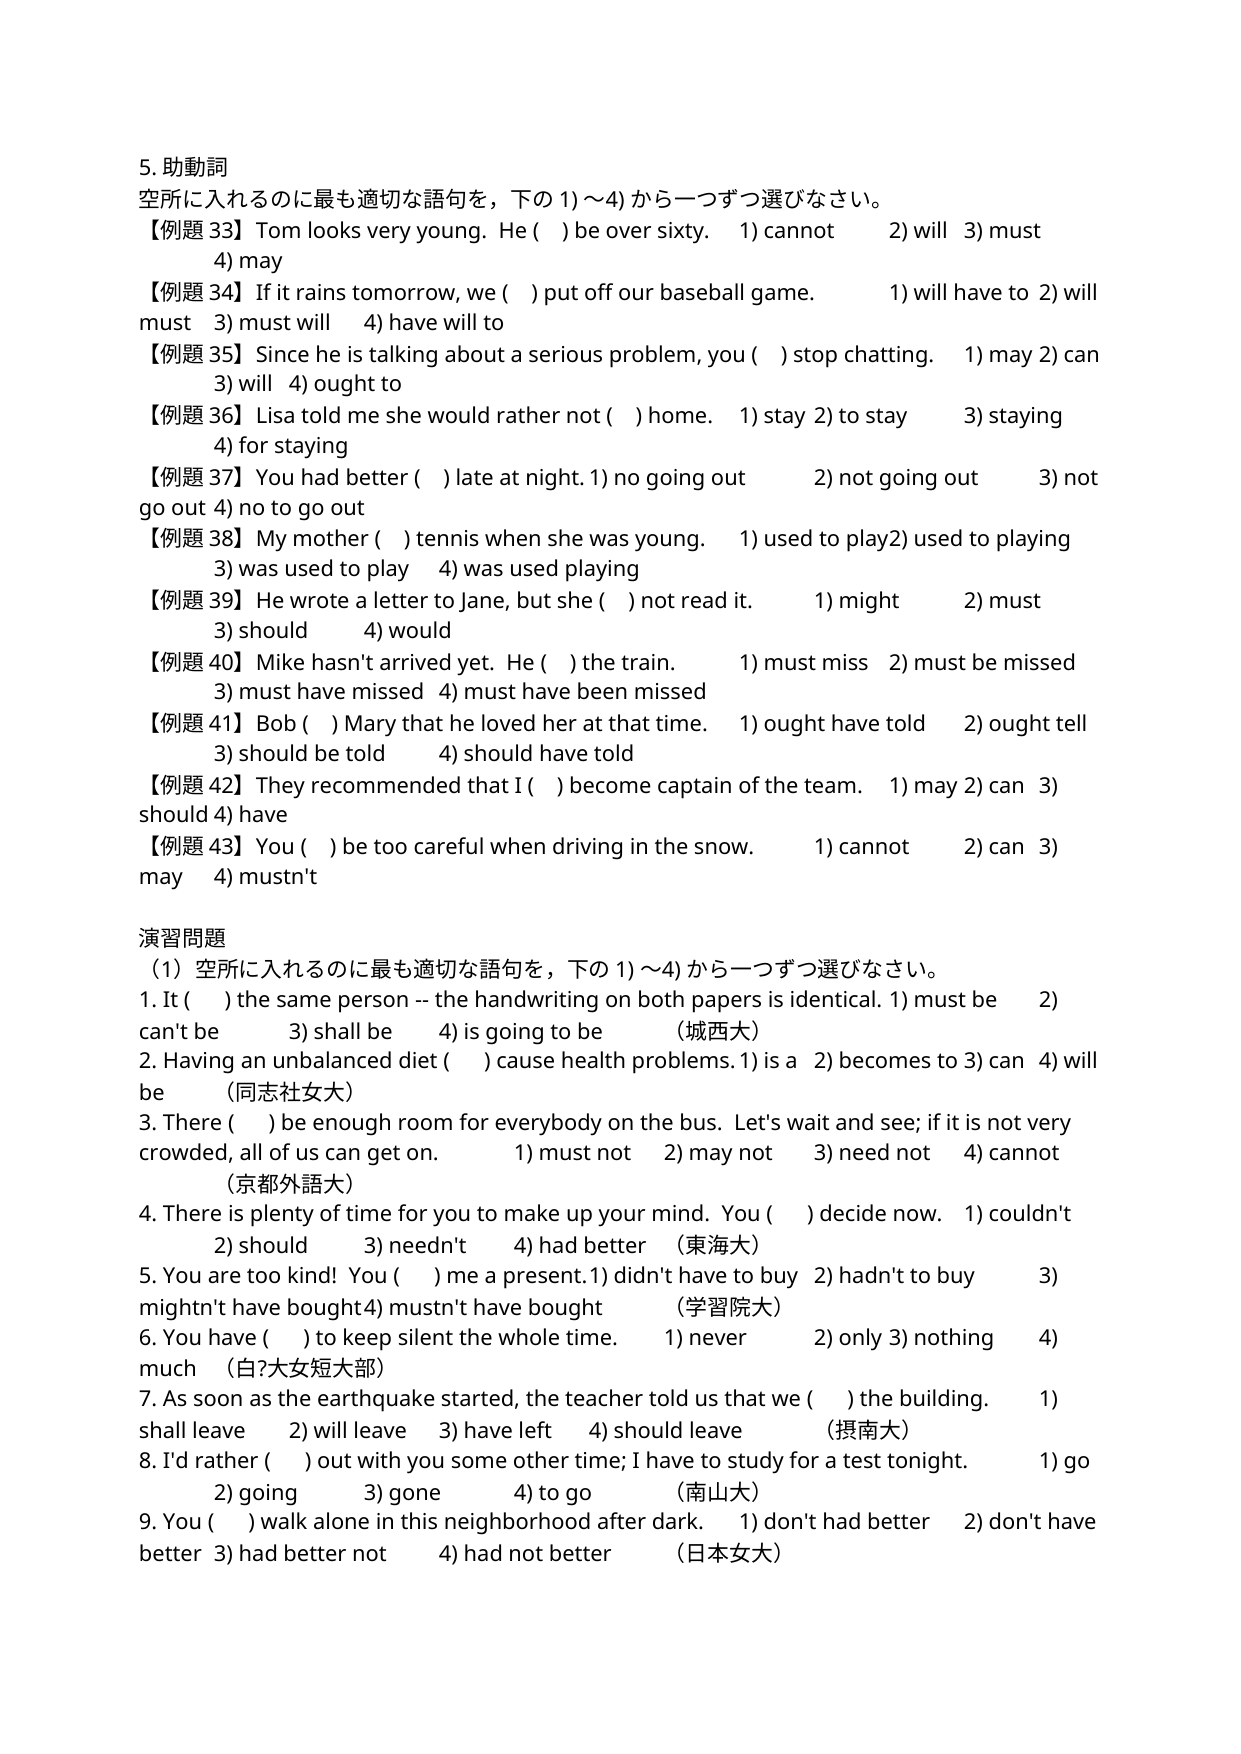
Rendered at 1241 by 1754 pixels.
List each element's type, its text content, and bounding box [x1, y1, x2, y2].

text 【例題39】He wrote a letter to Jane, but she ( ) not read it. 1) might 2) must 3) should 4) would [139, 583, 1101, 644]
text 【例題41】Bob ( ) Mary that he loved her at that time. 1) ought have told 2) ought tell 3) should be told 4) should have told [139, 706, 1101, 768]
text 6. You have ( ) to keep silent the whole time. 1) never 2) only 3) nothing 4) much （白?大女短大部） [139, 1322, 1101, 1383]
text 演習問題 [139, 921, 1101, 952]
text 3. There ( ) be enough room for everybody on the bus. Let's wait and see; if it is not very crowded, all of us can get on. 1) must not 2) may not 3) need not 4) cannot （京都外語大） [139, 1107, 1101, 1198]
text 【例題42】They recommended that I ( ) become captain of the team. 1) may 2) can 3) should 4) have [139, 768, 1101, 829]
text 【例題35】Since he is talking about a serious problem, you ( ) stop chatting. 1) may 2) can 3) will 4) ought to [139, 337, 1101, 398]
text 【例題40】Mike hasn't arrived yet. He ( ) the train. 1) must miss 2) must be missed 3) must have missed 4) must have been missed [139, 644, 1101, 706]
text 空所に入れるのに最も適切な語句を，下の1) 〜4) から一つずつ選びなさい。 [139, 182, 1101, 213]
text （1）空所に入れるのに最も適切な語句を，下の1) 〜4) から一つずつ選びなさい。 [139, 952, 1101, 984]
text 【例題38】My mother ( ) tennis when she was young. 1) used to play 2) used to playing 3) was used to play 4) was used playing [139, 521, 1101, 583]
text 【例題36】Lisa told me she would rather not ( ) home. 1) stay 2) to stay 3) staying 4) for staying [139, 398, 1101, 460]
text 5. 助動詞 [139, 150, 1101, 182]
text 【例題37】You had better ( ) late at night. 1) no going out 2) not going out 3) not go out 4) no to go out [139, 460, 1101, 521]
text 7. As soon as the earthquake started, the teacher told us that we ( ) the building. 1) shall leave 2) will leave 3) have left 4) should leave （摂南大） [139, 1383, 1101, 1445]
text 【例題33】Tom looks very young. He ( ) be over sixty. 1) cannot 2) will 3) must 4) may [139, 213, 1101, 275]
text 【例題34】If it rains tomorrow, we ( ) put off our baseball game. 1) will have to 2) will must 3) must will 4) have will to [139, 275, 1101, 337]
text 5. You are too kind! You ( ) me a present. 1) didn't have to buy 2) hadn't to buy 3) mightn't have bought 4) mustn't have bought （学習院大） [139, 1260, 1101, 1322]
text 9. You ( ) walk alone in this neighborhood after dark. 1) don't had better 2) don't have better 3) had better not 4) had not better （日本女大） [139, 1506, 1101, 1568]
text 8. I'd rather ( ) out with you some other time; I have to study for a test tonight. 1) go 2) going 3) gone 4) to go （南山大） [139, 1445, 1101, 1506]
text 2. Having an unbalanced diet ( ) cause health problems. 1) is a 2) becomes to 3) can 4) will be （同志社女大） [139, 1046, 1101, 1107]
text 1. It ( ) the same person -- the handwriting on both papers is identical. 1) must be 2) can't be 3) shall be 4) is going to be （城西大） [139, 984, 1101, 1046]
text 4. There is plenty of time for you to make up your mind. You ( ) decide now. 1) couldn't 2) should 3) needn't 4) had better （東海大） [139, 1198, 1101, 1260]
text 【例題43】You ( ) be too careful when driving in the snow. 1) cannot 2) can 3) may 4) mustn't [139, 829, 1101, 891]
